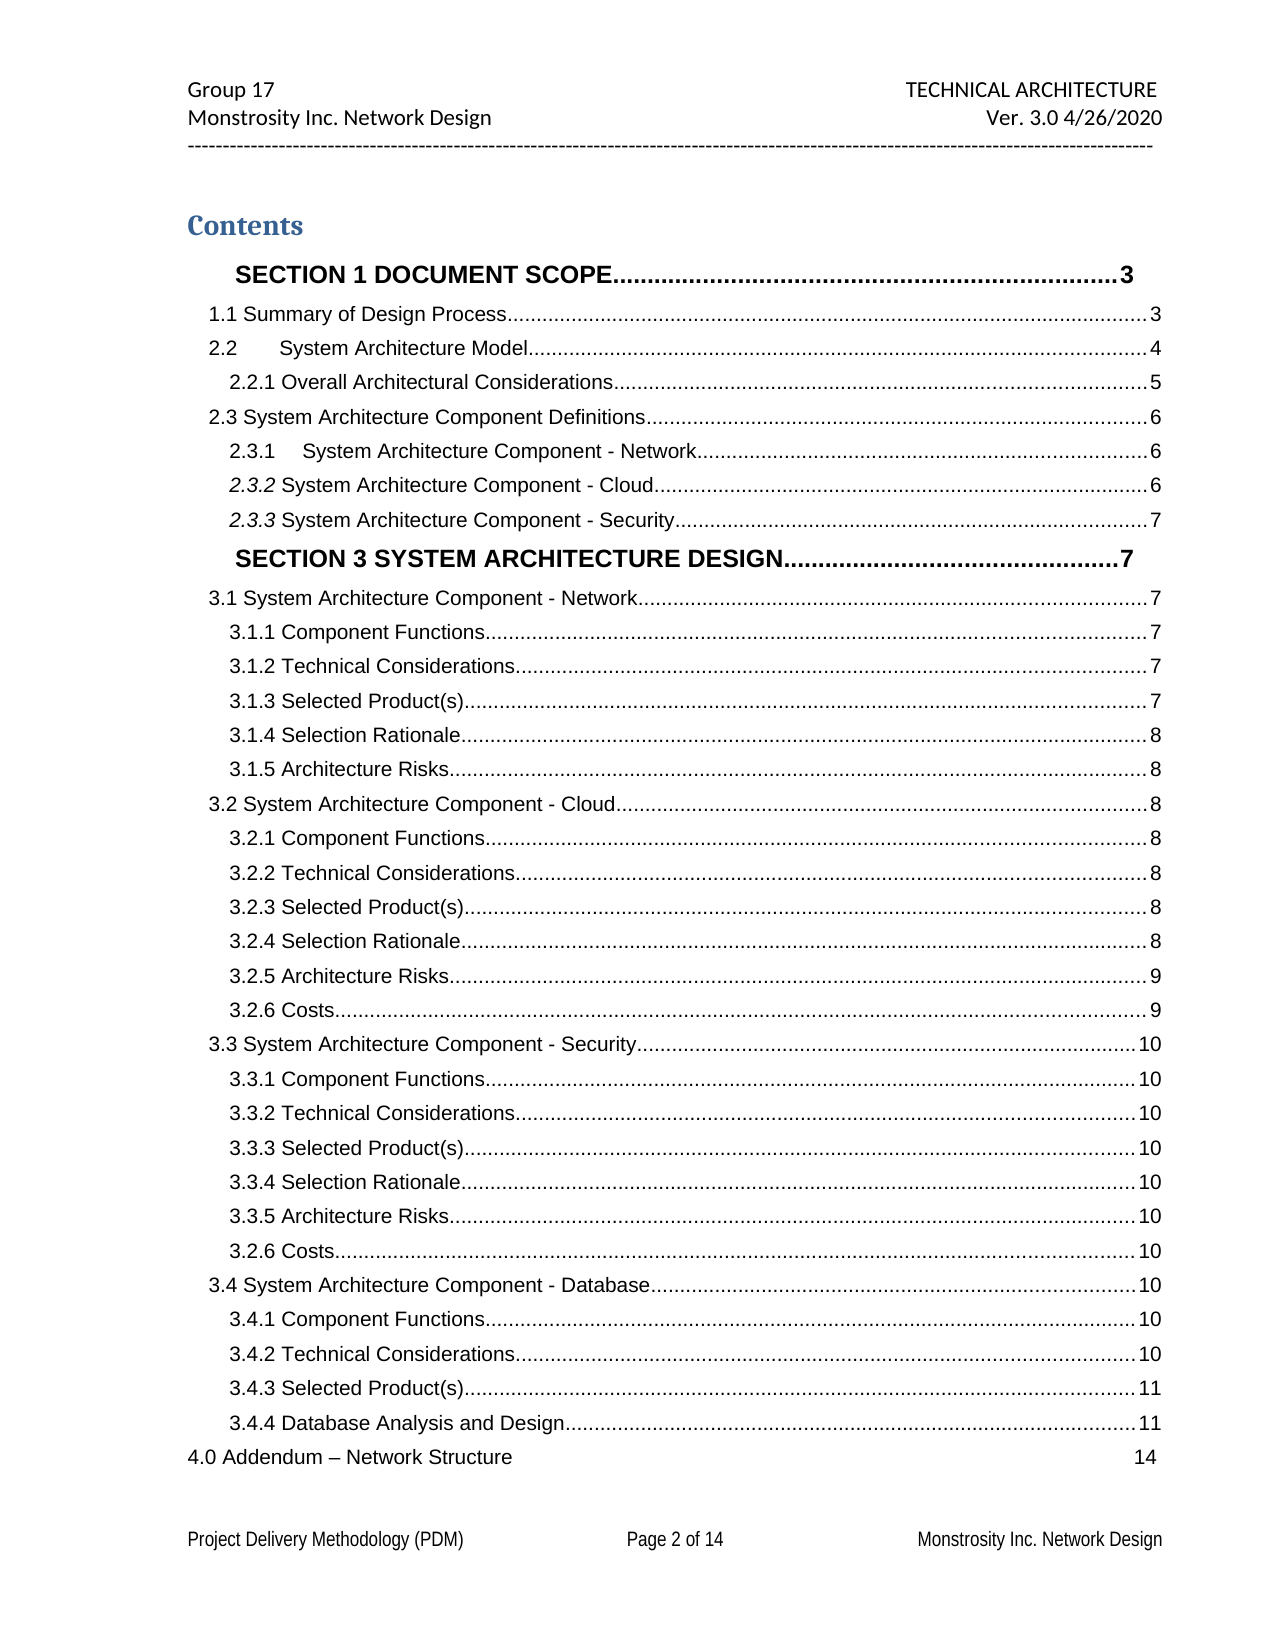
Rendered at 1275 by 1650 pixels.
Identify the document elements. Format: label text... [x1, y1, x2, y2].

text Contents [187, 209, 1181, 243]
